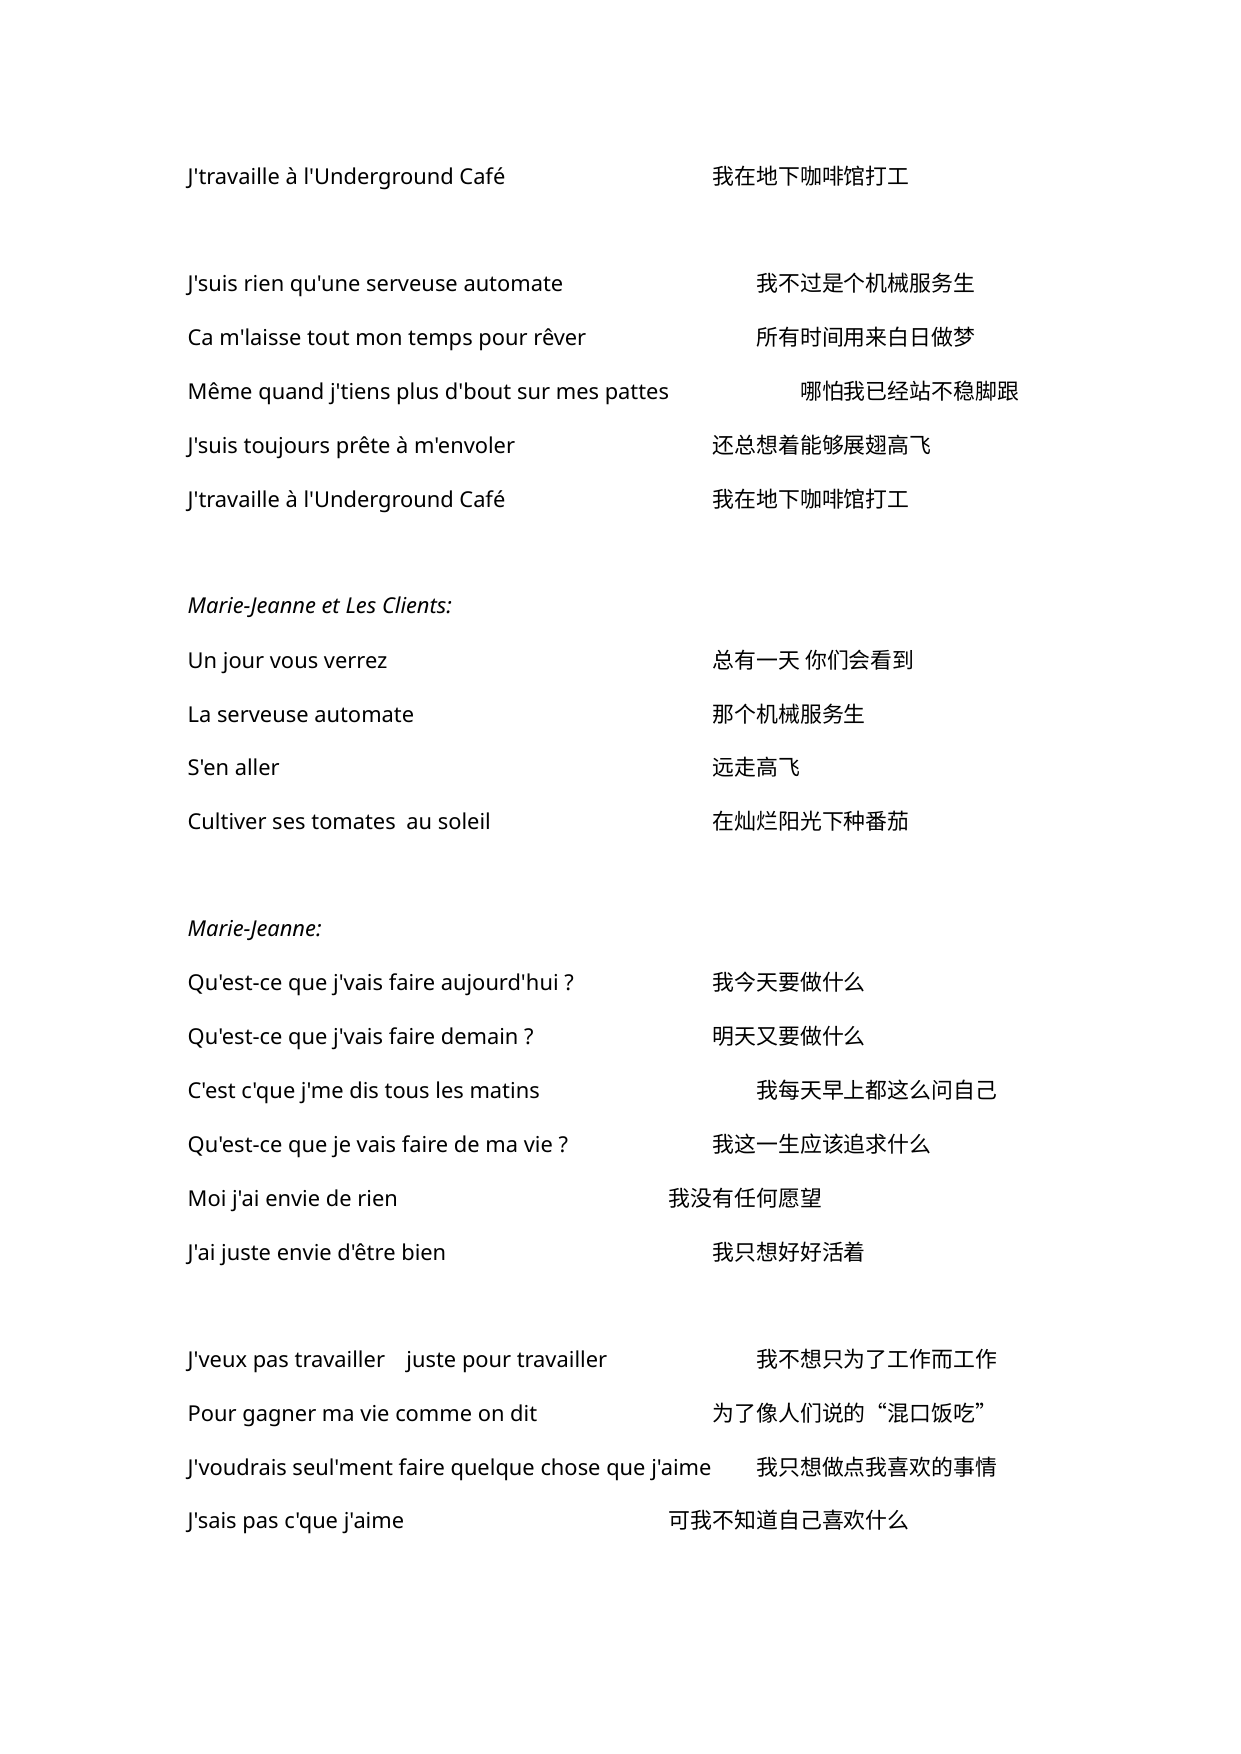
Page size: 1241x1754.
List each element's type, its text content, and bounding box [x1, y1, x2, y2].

text Un jour vous verrez 总有一天 你们会看到 [187, 642, 1053, 675]
text Qu'est-ce que je vais faire de ma vie ? 我这一生应该追求什么 [187, 1126, 1053, 1159]
text J'suis toujours prête à m'envoler 还总想着能够展翅高飞 [187, 428, 1053, 460]
text Cultiver ses tomates au soleil 在灿烂阳光下种番茄 [187, 804, 1053, 836]
text J'veux pas travailler juste pour travailler 我不想只为了工作而工作 [187, 1342, 1053, 1374]
text S'en aller 远走高飞 [187, 750, 1053, 783]
text J'travaille à l'Underground Café 我在地下咖啡馆打工 [187, 159, 1053, 191]
text J'ai juste envie d'être bien 我只想好好活着 [187, 1234, 1053, 1267]
text Pour gagner ma vie comme on dit 为了像人们说的“混口饭吃” [187, 1395, 1053, 1428]
text J'sais pas c'que j'aime 可我不知道自己喜欢什么 [187, 1503, 1053, 1536]
text Ca m'laisse tout mon temps pour rêver 所有时间用来白日做梦 [187, 320, 1053, 352]
text Moi j'ai envie de rien 我没有任何愿望 [187, 1180, 1053, 1213]
text La serveuse automate 那个机械服务生 [187, 696, 1053, 729]
text J'travaille à l'Underground Café 我在地下咖啡馆打工 [187, 481, 1053, 514]
text C'est c'que j'me dis tous les matins 我每天早上都这么问自己 [187, 1073, 1053, 1105]
text Marie-Jeanne: [187, 911, 1053, 944]
text Qu'est-ce que j'vais faire aujourd'hui ? 我今天要做什么 [187, 965, 1053, 997]
text Qu'est-ce que j'vais faire demain ? 明天又要做什么 [187, 1019, 1053, 1051]
text Marie-Jeanne et Les Clients: [187, 589, 1053, 621]
text J'suis rien qu'une serveuse automate 我不过是个机械服务生 [187, 266, 1053, 298]
text Même quand j'tiens plus d'bout sur mes pattes 哪怕我已经站不稳脚跟 [187, 374, 1053, 406]
text J'voudrais seul'ment faire quelque chose que j'aime 我只想做点我喜欢的事情 [187, 1449, 1053, 1482]
